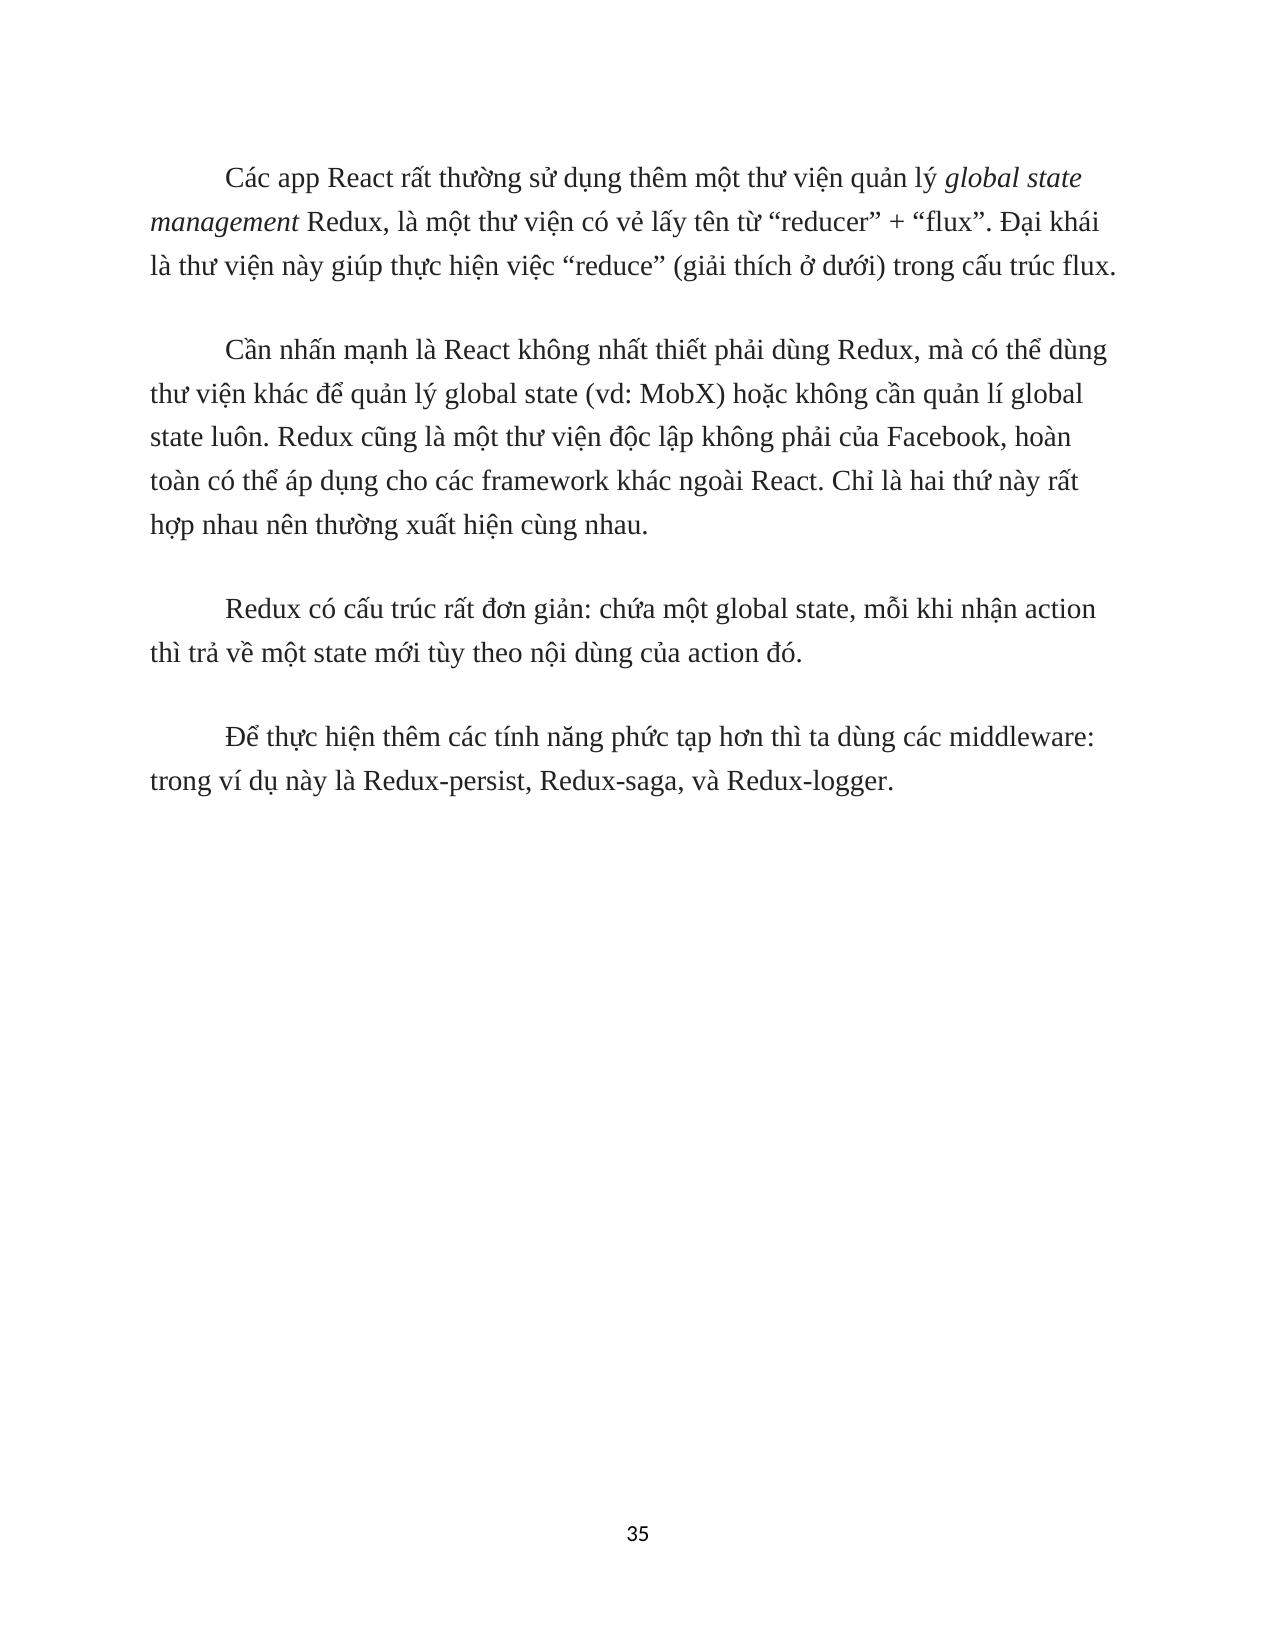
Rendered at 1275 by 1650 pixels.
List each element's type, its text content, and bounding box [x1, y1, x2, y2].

text Redux có cấu trúc rất đơn giản: chứa một global state, mỗi khi nhận action thì trả về một state mới tùy theo nội dùng của action đó. [150, 581, 1125, 669]
text Cần nhấn mạnh là React không nhất thiết phải dùng Redux, mà có thể dùng thư viện khác để quản lý global state (vd: MobX) hoặc không cần quản lí global state luôn. Redux cũng là một thư viện độc lập không phải của Facebook, hoàn toàn có thể áp dụng cho các framework khác ngoài React. Chỉ là hai thứ này rất hợp nhau nên thường xuất hiện cùng nhau. [150, 322, 1125, 541]
text Để thực hiện thêm các tính năng phức tạp hơn thì ta dùng các middleware: trong ví dụ này là Redux-persist, Redux-saga, và Redux-logger. [150, 709, 1125, 797]
text Các app React rất thường sử dụng thêm một thư viện quản lý global state management Redux, là một thư viện có vẻ lấy tên từ “reducer” + “flux”. Đại khái là thư viện này giúp thực hiện việc “reduce” (giải thích ở dưới) trong cấu trúc flux. [150, 150, 1125, 281]
